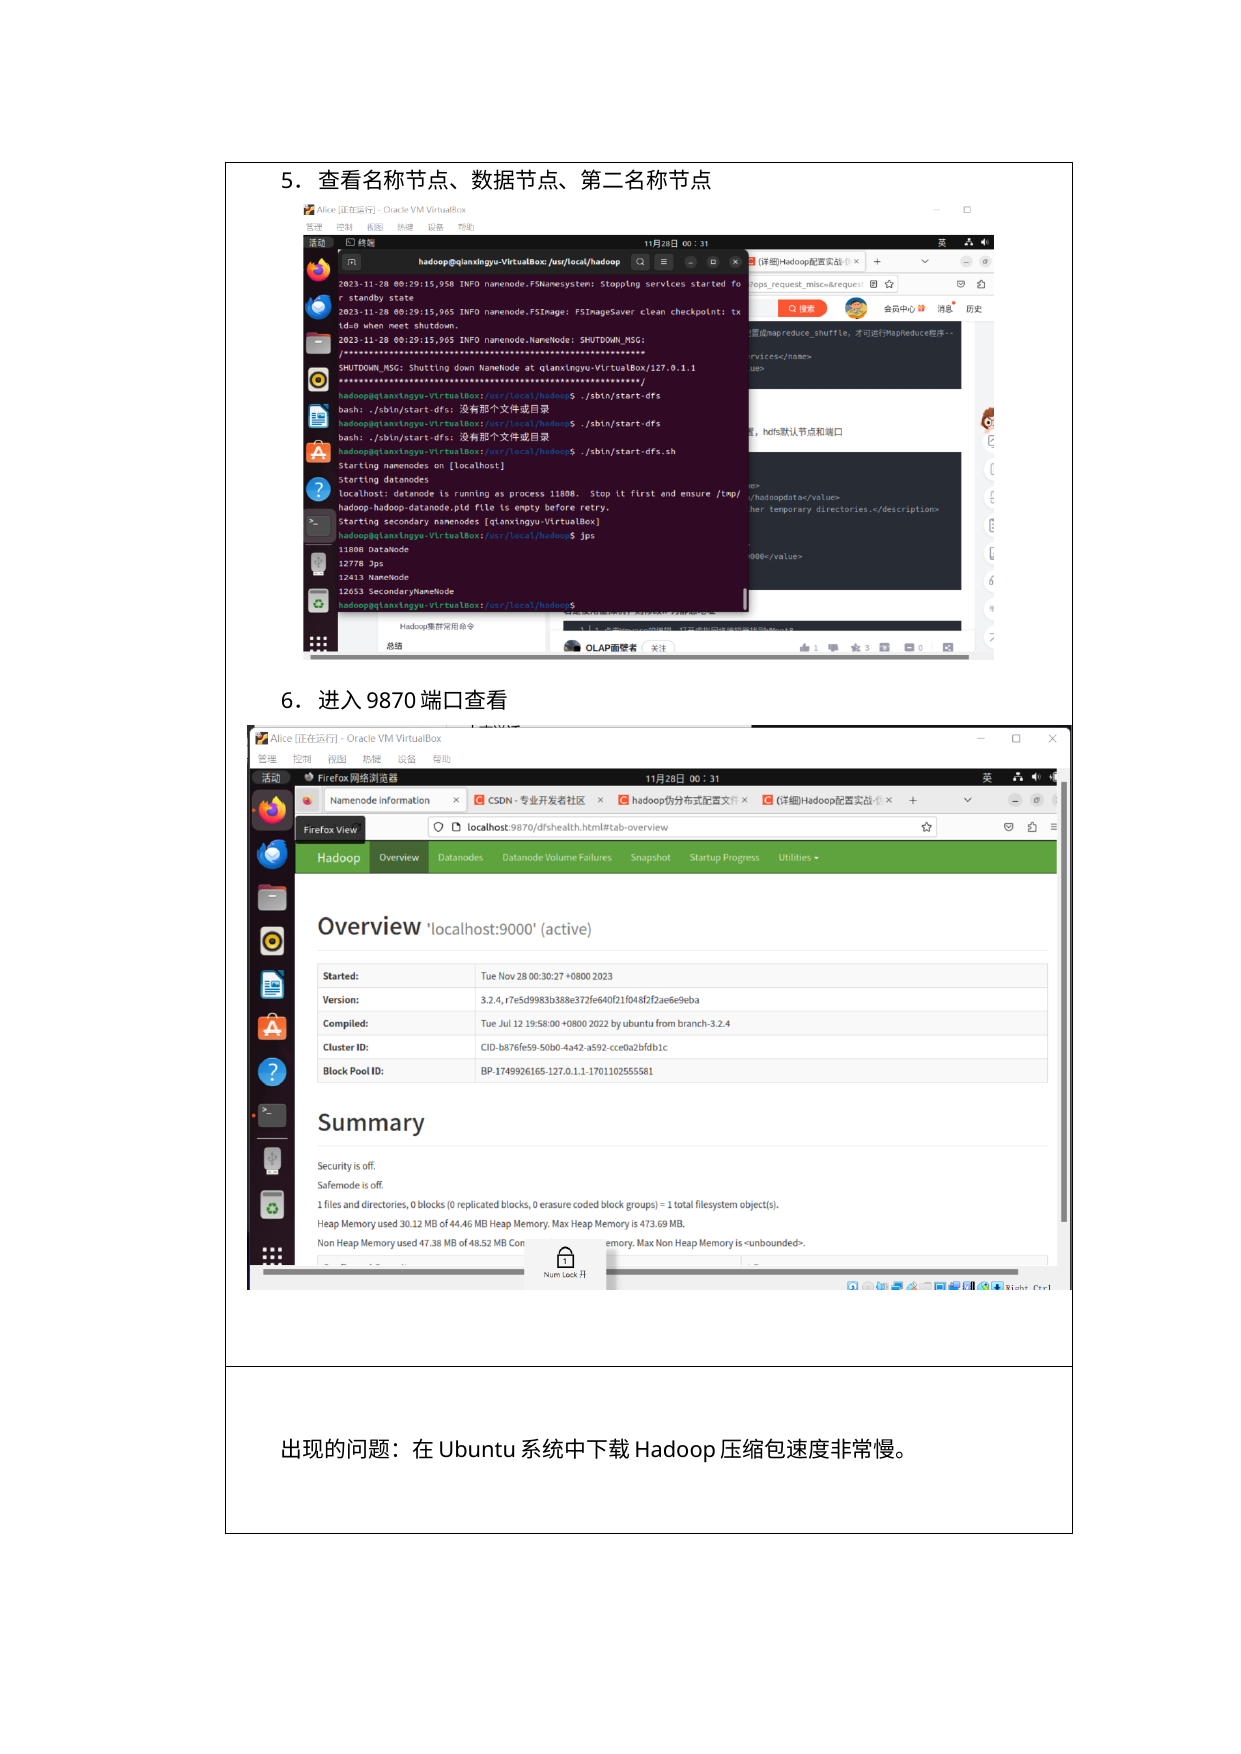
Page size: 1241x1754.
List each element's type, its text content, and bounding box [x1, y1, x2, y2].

picture [247, 725, 1072, 1290]
table_cell 出现的问题：在Ubuntu系统中下载Hadoop压缩包速度非常慢。 [226, 1367, 1072, 1533]
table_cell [226, 163, 1072, 1366]
picture [303, 202, 994, 660]
